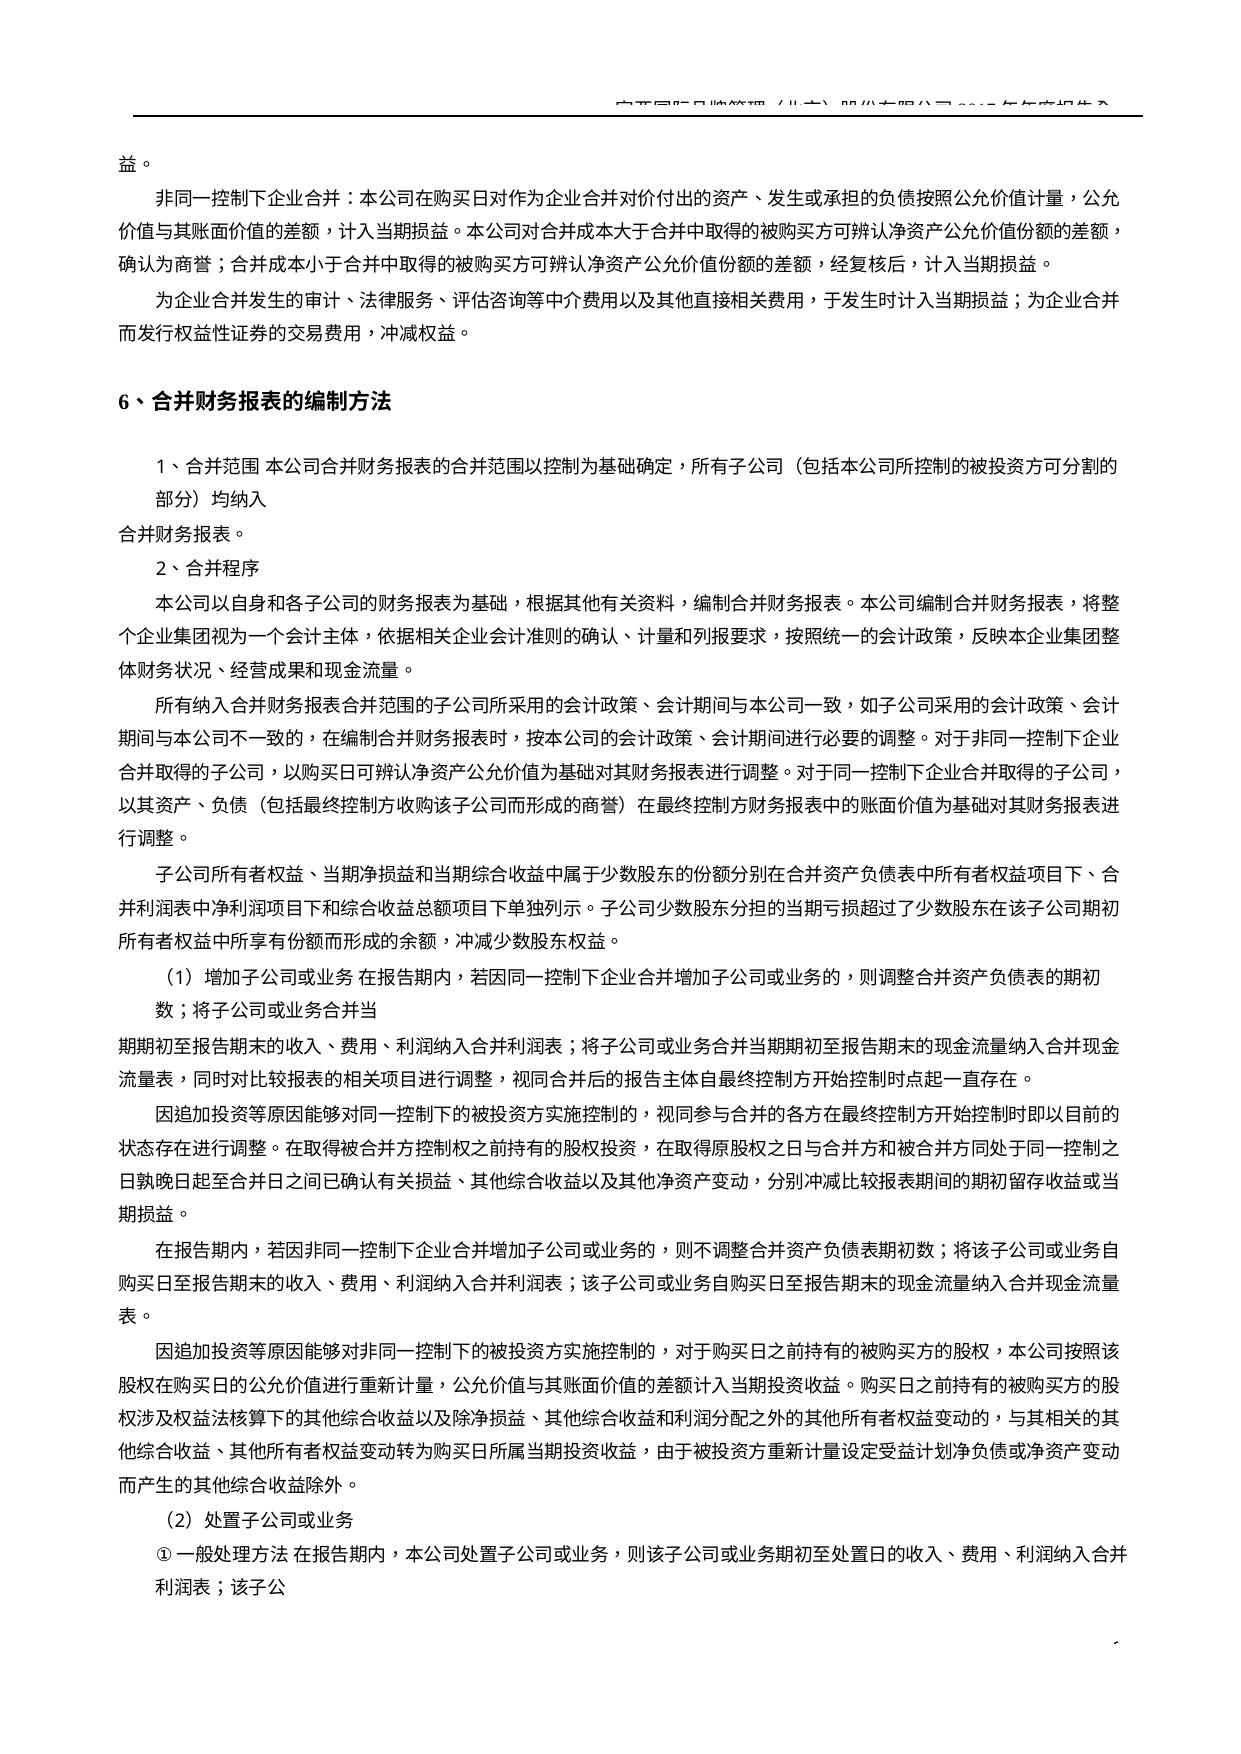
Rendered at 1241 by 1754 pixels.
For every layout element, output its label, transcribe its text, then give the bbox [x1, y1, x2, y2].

text 在报告期内，若因非同一控制下企业合并增加子公司或业务的，则不调整合并资产负债表期初数；将该子公司或业务自 购买日至报告期末的收入、费用、利润纳入合并利润表；该子公司或业务自购买日至报告期末的现金流量纳入合并现金流量 表。 [118, 1237, 1122, 1329]
text 1、合并范围 本公司合并财务报表的合并范围以控制为基础确定，所有子公司（包括本公司所控制的被投资方可分割的部分）均纳入 [156, 453, 1133, 512]
text 因追加投资等原因能够对同一控制下的被投资方实施控制的，视同参与合并的各方在最终控制方开始控制时即以目前的 状态存在进行调整。在取得被合并方控制权之前持有的股权投资，在取得原股权之日与合并方和被合并方同处于同一控制之 日孰晚日起至合并日之间已确认有关损益、其他综合收益以及其他净资产变动，分别冲减比较报表期间的期初留存收益或当 期损益。 [118, 1102, 1122, 1227]
text ①一般处理方法 在报告期内，本公司处置子公司或业务，则该子公司或业务期初至处置日的收入、费用、利润纳入合并利润表；该子公 [156, 1541, 1133, 1600]
text （2）处置子公司或业务 [156, 1507, 1133, 1533]
text 本公司以自身和各子公司的财务报表为基础，根据其他有关资料，编制合并财务报表。本公司编制合并财务报表，将整 个企业集团视为一个会计主体，依据相关企业会计准则的确认、计量和列报要求，按照统一的会计政策，反映本企业集团整 体财务状况、经营成果和现金流量。 [118, 590, 1122, 682]
subtitle 6、合并财务报表的编制方法 [118, 386, 1133, 415]
text 子公司所有者权益、当期净损益和当期综合收益中属于少数股东的份额分别在合并资产负债表中所有者权益项目下、合 并利润表中净利润项目下和综合收益总额项目下单独列示。子公司少数股东分担的当期亏损超过了少数股东在该子公司期初 所有者权益中所享有份额而形成的余额，冲减少数股东权益。 [118, 861, 1122, 954]
text 益。 [118, 152, 1133, 177]
text （1）增加子公司或业务 在报告期内，若因同一控制下企业合并增加子公司或业务的，则调整合并资产负债表的期初数；将子公司或业务合并当 [156, 964, 1133, 1023]
text 期期初至报告期末的收入、费用、利润纳入合并利润表；将子公司或业务合并当期期初至报告期末的现金流量纳入合并现金 流量表，同时对比较报表的相关项目进行调整，视同合并后的报告主体自最终控制方开始控制时点起一直存在。 [118, 1033, 1133, 1092]
text 所有纳入合并财务报表合并范围的子公司所采用的会计政策、会计期间与本公司一致，如子公司采用的会计政策、会计 期间与本公司不一致的，在编制合并财务报表时，按本公司的会计政策、会计期间进行必要的调整。对于非同一控制下企业 合并取得的子公司，以购买日可辨认净资产公允价值为基础对其财务报表进行调整。对于同一控制下企业合并取得的子公司， 以其资产、负债（包括最终控制方收购该子公司而形成的商誉）在最终控制方财务报表中的账面价值为基础对其财务报表进 行调整。 [118, 692, 1133, 851]
text 因追加投资等原因能够对非同一控制下的被投资方实施控制的，对于购买日之前持有的被购买方的股权，本公司按照该 股权在购买日的公允价值进行重新计量，公允价值与其账面价值的差额计入当期投资收益。购买日之前持有的被购买方的股 权涉及权益法核算下的其他综合收益以及除净损益、其他综合收益和利润分配之外的其他所有者权益变动的，与其相关的其 他综合收益、其他所有者权益变动转为购买日所属当期投资收益，由于被投资方重新计量设定受益计划净负债或净资产变动 而产生的其他综合收益除外。 [118, 1339, 1122, 1498]
text 非同一控制下企业合并：本公司在购买日对作为企业合并对价付出的资产、发生或承担的负债按照公允价值计量，公允 价值与其账面价值的差额，计入当期损益。本公司对合并成本大于合并中取得的被购买方可辨认净资产公允价值份额的差额， 确认为商誉；合并成本小于合并中取得的被购买方可辨认净资产公允价值份额的差额，经复核后，计入当期损益。 [118, 185, 1133, 277]
text 合并财务报表。 2、合并程序 [118, 522, 261, 581]
text 为企业合并发生的审计、法律服务、评估咨询等中介费用以及其他直接相关费用，于发生时计入当期损益；为企业合并 而发行权益性证券的交易费用，冲减权益。 [118, 287, 1122, 346]
